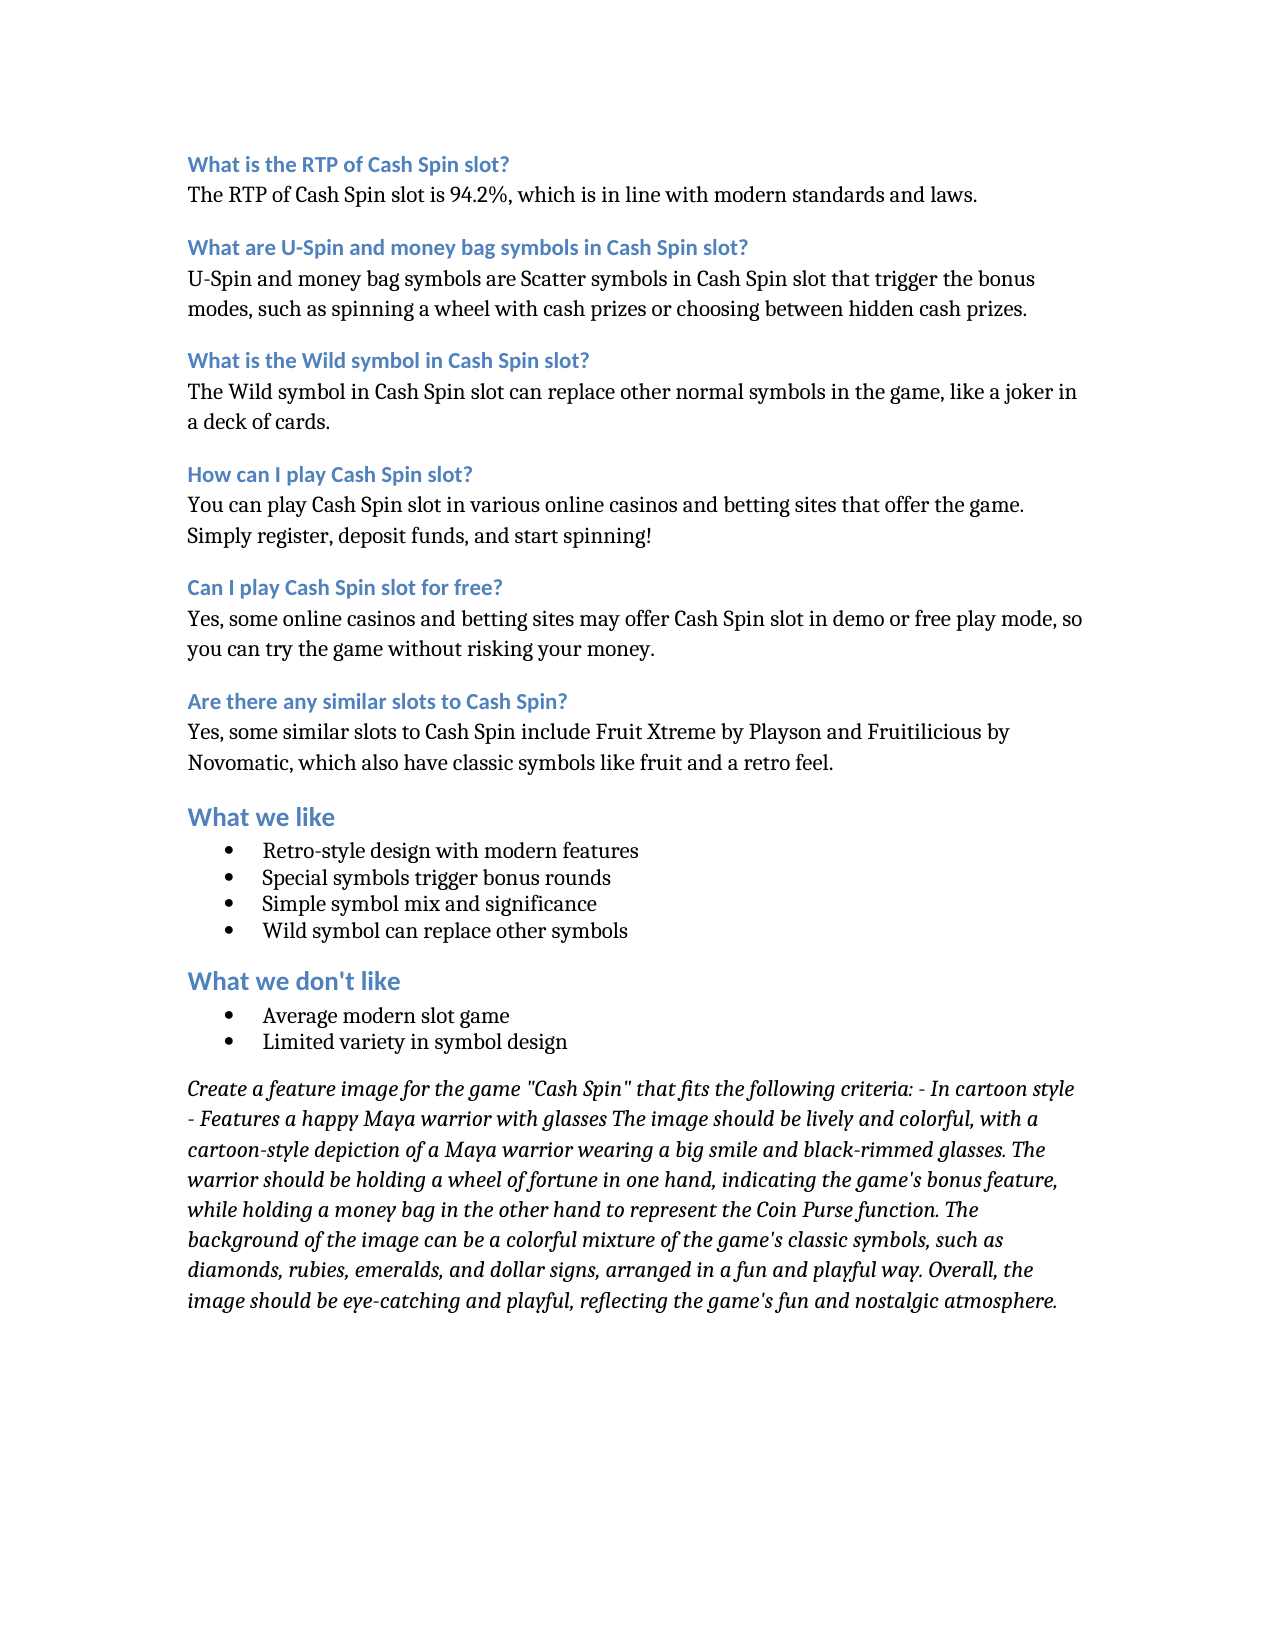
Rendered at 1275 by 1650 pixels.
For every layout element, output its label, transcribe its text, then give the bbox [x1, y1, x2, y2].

text U-Spin and money bag symbols are Scatter symbols in Cash Spin slot that trigger the bonus modes, such as spinning a wheel with cash prizes or choosing between hidden cash prizes. [187, 265, 1087, 322]
text Yes, some online casinos and betting sites may offer Cash Spin slot in demo or free play mode, so you can try the game without risking your money. [187, 606, 1087, 662]
text Create a feature image for the game "Cash Spin" that fits the following criteria: - In cartoon style - Features a happy Maya warrior with glasses The image should be lively and colorful, with a cartoon-style depiction of a Maya warrior wearing a big smile and black-rimmed glasses. The warrior should be holding a wheel of fortune in one hand, indicating the game's bonus feature, while holding a money bag in the other hand to represent the Coin Purse function. The background of the image can be a colorful mixture of the game's classic symbols, such as diamonds, rubies, emeralds, and dollar signs, arranged in a fun and playful way. Overall, the image should be eye-catching and playful, reflecting the game's fun and nostalgic atmosphere. [187, 1076, 1087, 1314]
subtitle What is the RTP of Cash Spin slot? [187, 150, 1087, 178]
list Retro-style design with modern features [225, 838, 1087, 865]
subtitle What are U-Spin and money bag symbols in Cash Spin slot? [187, 233, 1087, 261]
list Simple symbol mix and significance [225, 891, 1087, 917]
text The Wild symbol in Cash Spin slot can replace other normal symbols in the game, like a joker in a deck of cards. [187, 379, 1087, 435]
text You can play Cash Spin slot in various online casinos and betting sites that offer the game. Simply register, deposit funds, and start spinning! [187, 492, 1087, 549]
text Yes, some similar slots to Cash Spin include Fruit Xtreme by Playson and Fruitilicious by Novomatic, which also have classic symbols like fruit and a retro feel. [187, 719, 1087, 776]
subtitle What we like [187, 800, 1087, 833]
list Average modern slot game [225, 1002, 1087, 1029]
subtitle Can I play Cash Spin slot for free? [187, 573, 1087, 602]
list Limited variety in symbol design [225, 1029, 1087, 1055]
subtitle Are there any similar slots to Cash Spin? [187, 687, 1087, 715]
subtitle What we don't like [187, 964, 1087, 998]
subtitle What is the Wild symbol in Cash Spin slot? [187, 347, 1087, 375]
list Wild symbol can replace other symbols [225, 917, 1087, 944]
list Special symbols trigger bonus rounds [225, 865, 1087, 891]
text The RTP of Cash Spin slot is 94.2%, which is in line with modern standards and laws. [187, 182, 1087, 208]
subtitle How can I play Cash Spin slot? [187, 460, 1087, 488]
